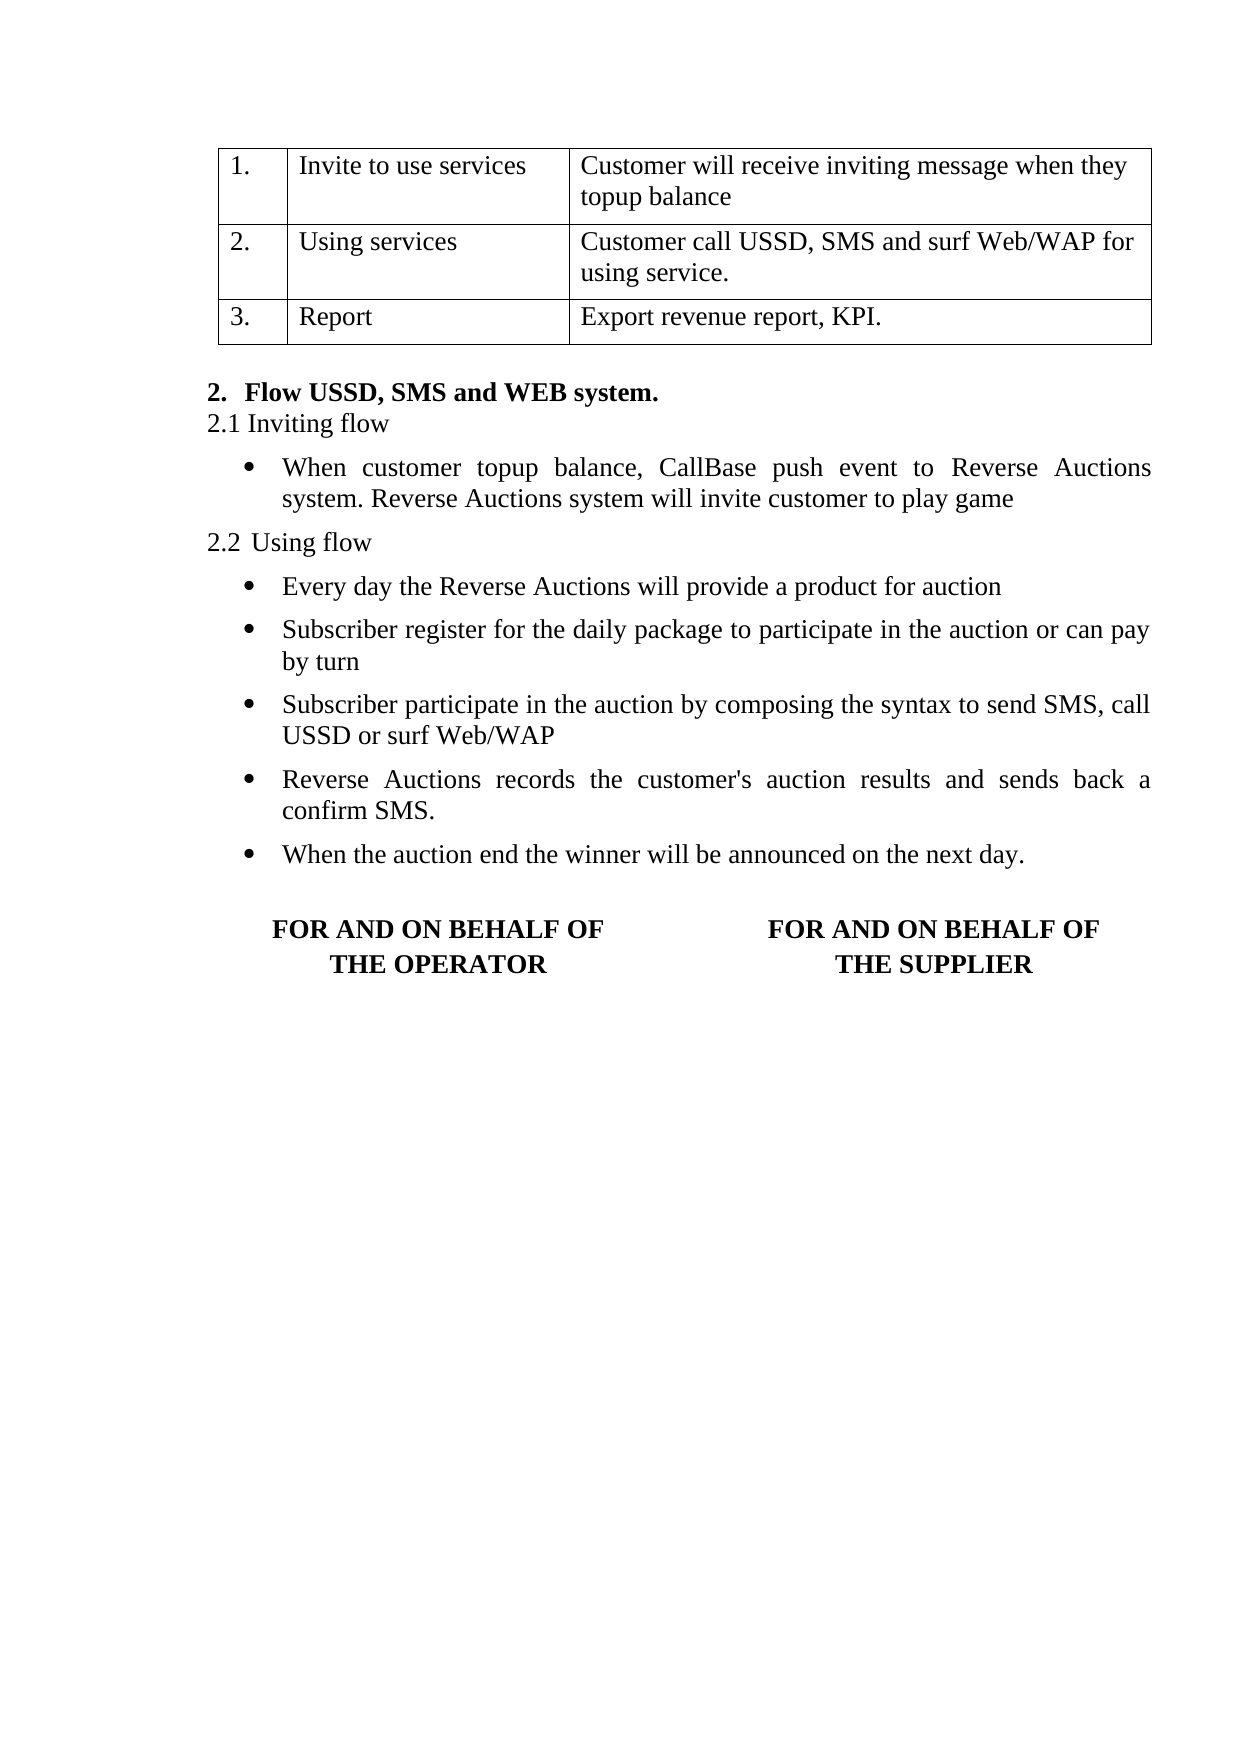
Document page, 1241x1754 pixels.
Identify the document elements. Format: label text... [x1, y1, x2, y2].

table_cell 2. [219, 225, 287, 299]
table_header FOR AND ON BEHALF OF THE OPERATOR [183, 882, 693, 1102]
table_header FOR AND ON BEHALF OF THE SUPPLIER [693, 882, 1175, 1102]
table_cell Export revenue report, KPI. [570, 300, 1151, 344]
list Subscriber register for the daily package to participate in the auction or can pay by turn [244, 613, 1152, 676]
table_cell Using services [288, 225, 569, 299]
table_cell Report [288, 300, 569, 344]
table_cell Customer call USSD, SMS and surf Web/WAP for using service. [570, 225, 1151, 299]
table_cell 3. [219, 300, 287, 344]
text 2.1 Inviting flow [207, 407, 1152, 438]
table_cell 1. [219, 149, 287, 223]
list When customer topup balance, CallBase push event to Reverse Auctions system. Reverse Auctions system will invite customer to play game [244, 451, 1152, 513]
list Subscriber participate in the auction by composing the syntax to send SMS, call USSD or surf Web/WAP [244, 688, 1152, 751]
table_cell Customer will receive inviting message when they topup balance [570, 149, 1151, 223]
list When the auction end the winner will be announced on the next day. [244, 838, 1152, 869]
list Using flow [207, 526, 1152, 557]
table_cell Invite to use services [288, 149, 569, 223]
list Flow USSD, SMS and WEB system. [207, 376, 1152, 407]
list Reverse Auctions records the customer's auction results and sends back a confirm SMS. [244, 763, 1152, 826]
list Every day the Reverse Auctions will provide a product for auction [244, 569, 1152, 601]
